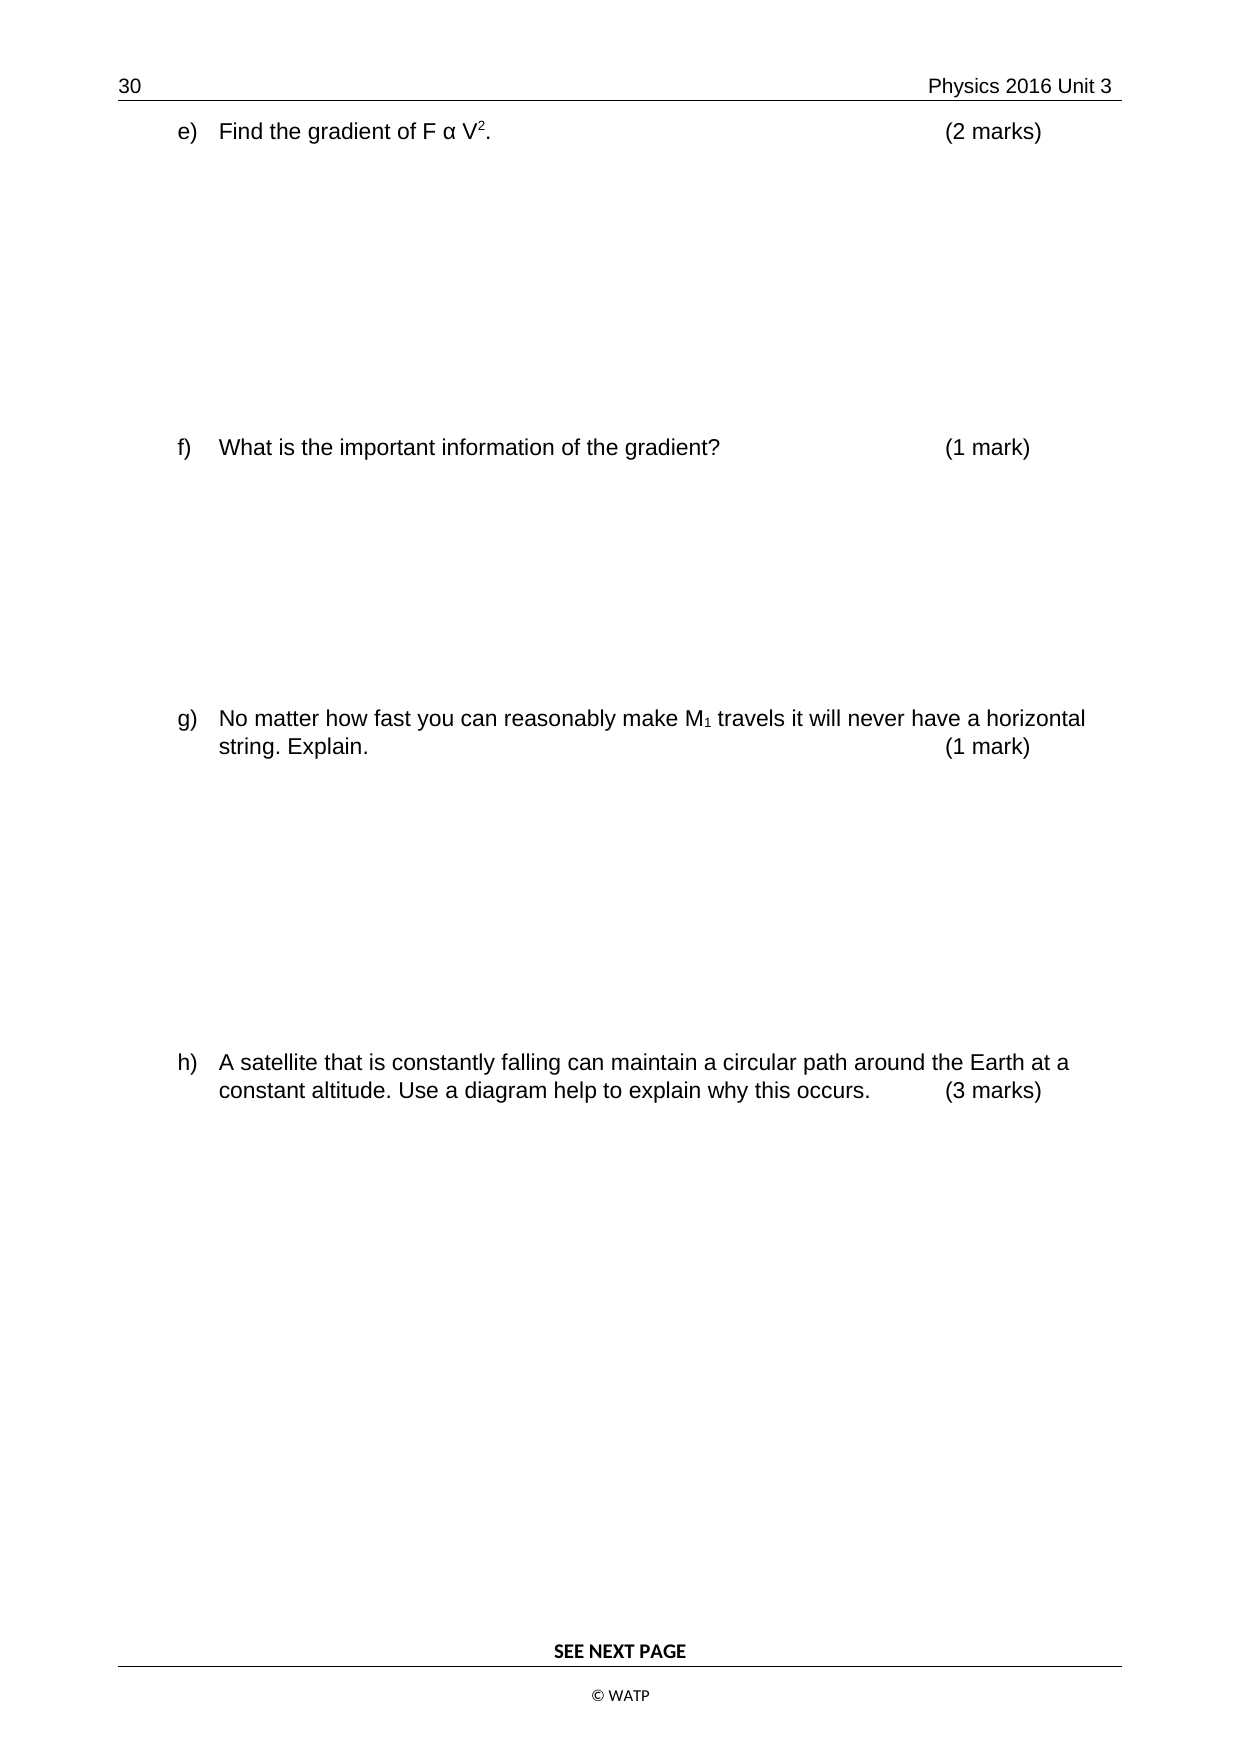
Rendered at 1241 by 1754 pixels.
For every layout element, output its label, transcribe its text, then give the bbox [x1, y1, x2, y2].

list Find the gradient of F α V2. (2 marks) [177, 118, 1122, 144]
list What is the important information of the gradient? (1 mark) [177, 434, 1122, 460]
list A satellite that is constantly falling can maintain a circular path around the Earth at a constant altitude. Use a diagram help to explain why this occurs. (3 marks) [177, 1049, 1122, 1103]
list No matter how fast you can reasonably make M1 travels it will never have a horizontal string. Explain. (1 mark) [177, 704, 1122, 759]
